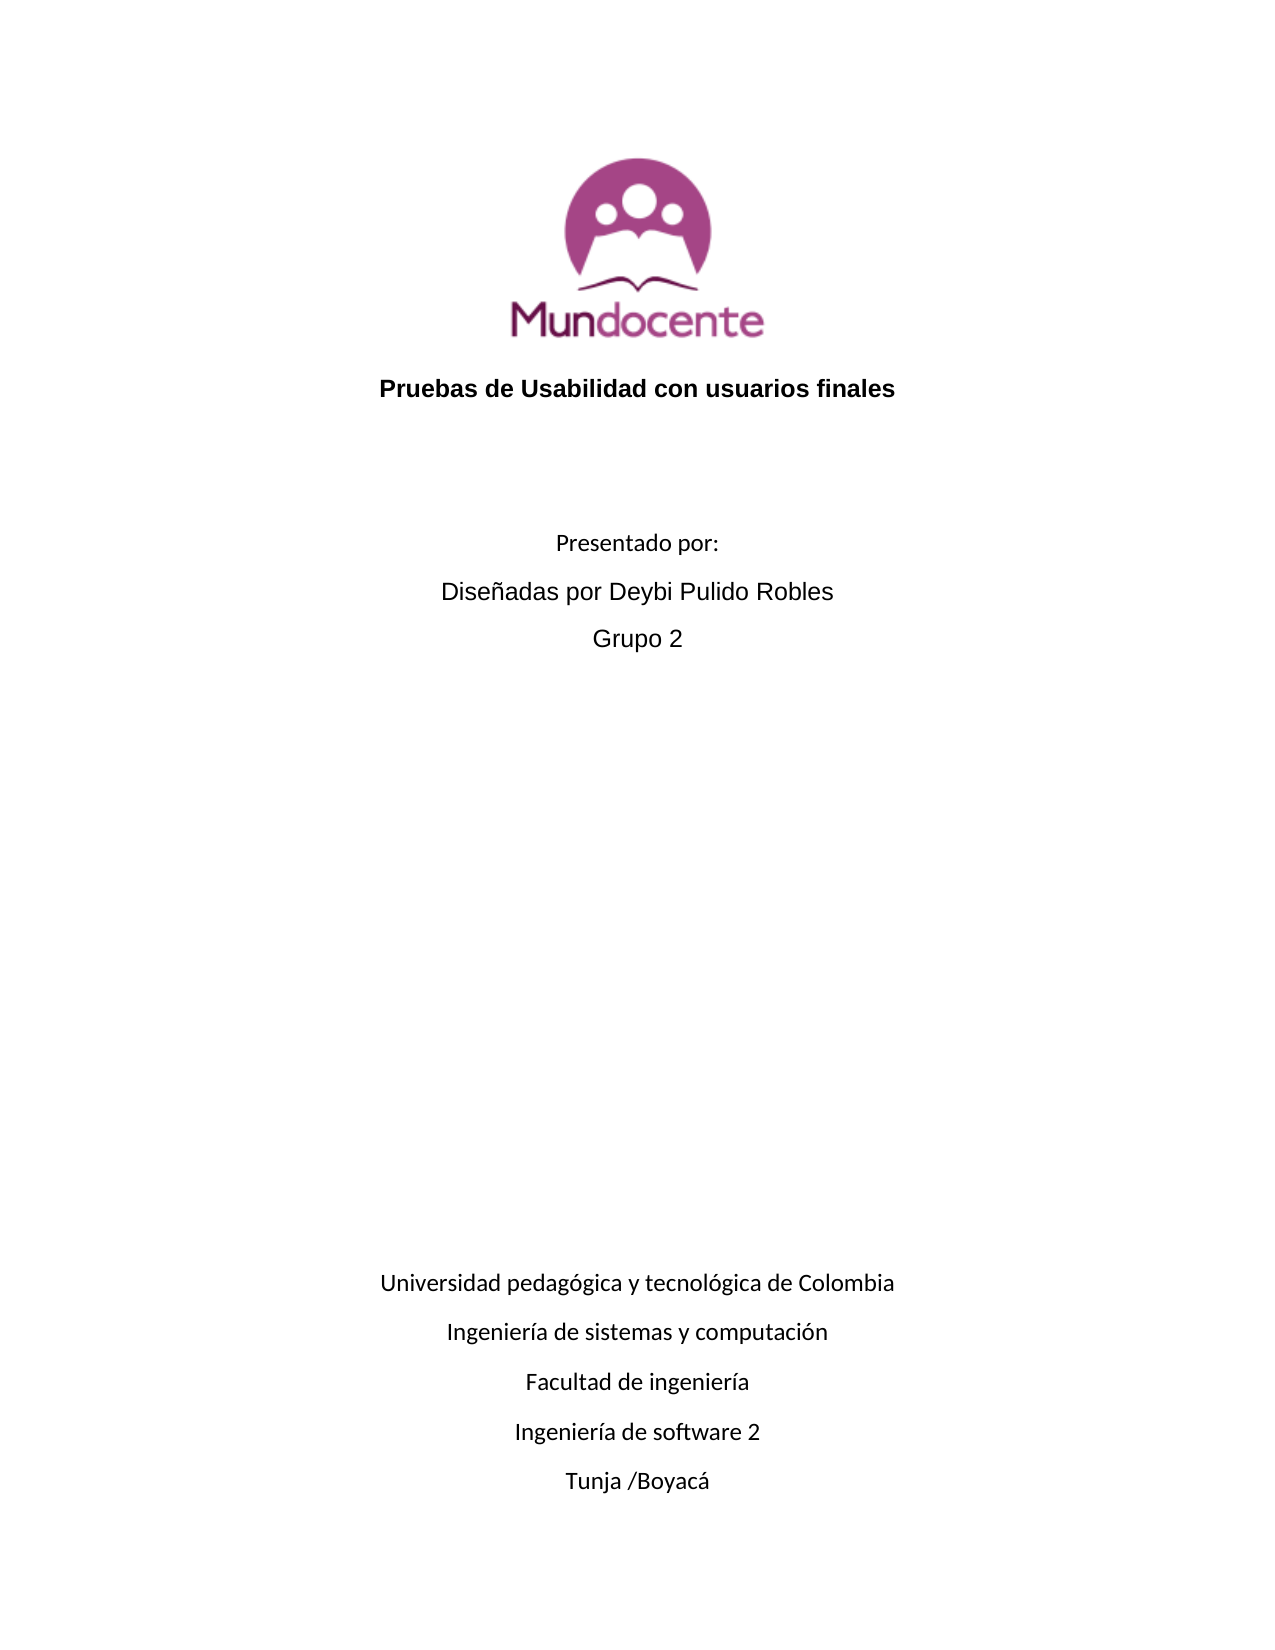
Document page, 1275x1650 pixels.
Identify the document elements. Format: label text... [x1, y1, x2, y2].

text Pruebas de Usabilidad con usuarios finales [177, 374, 1098, 403]
text Universidad pedagógica y tecnológica de Colombia [177, 1267, 1098, 1297]
text Grupo 2 [177, 624, 1098, 653]
text Presentado por: [177, 527, 1098, 557]
text Facultad de ingeniería [177, 1366, 1098, 1397]
text Ingeniería de sistemas y computación [177, 1317, 1098, 1347]
text Ingeniería de software 2 [177, 1416, 1098, 1446]
picture [472, 147, 803, 355]
text Diseñadas por Deybi Pulido Robles [177, 577, 1098, 605]
text Tunja /Boyacá [177, 1465, 1098, 1496]
